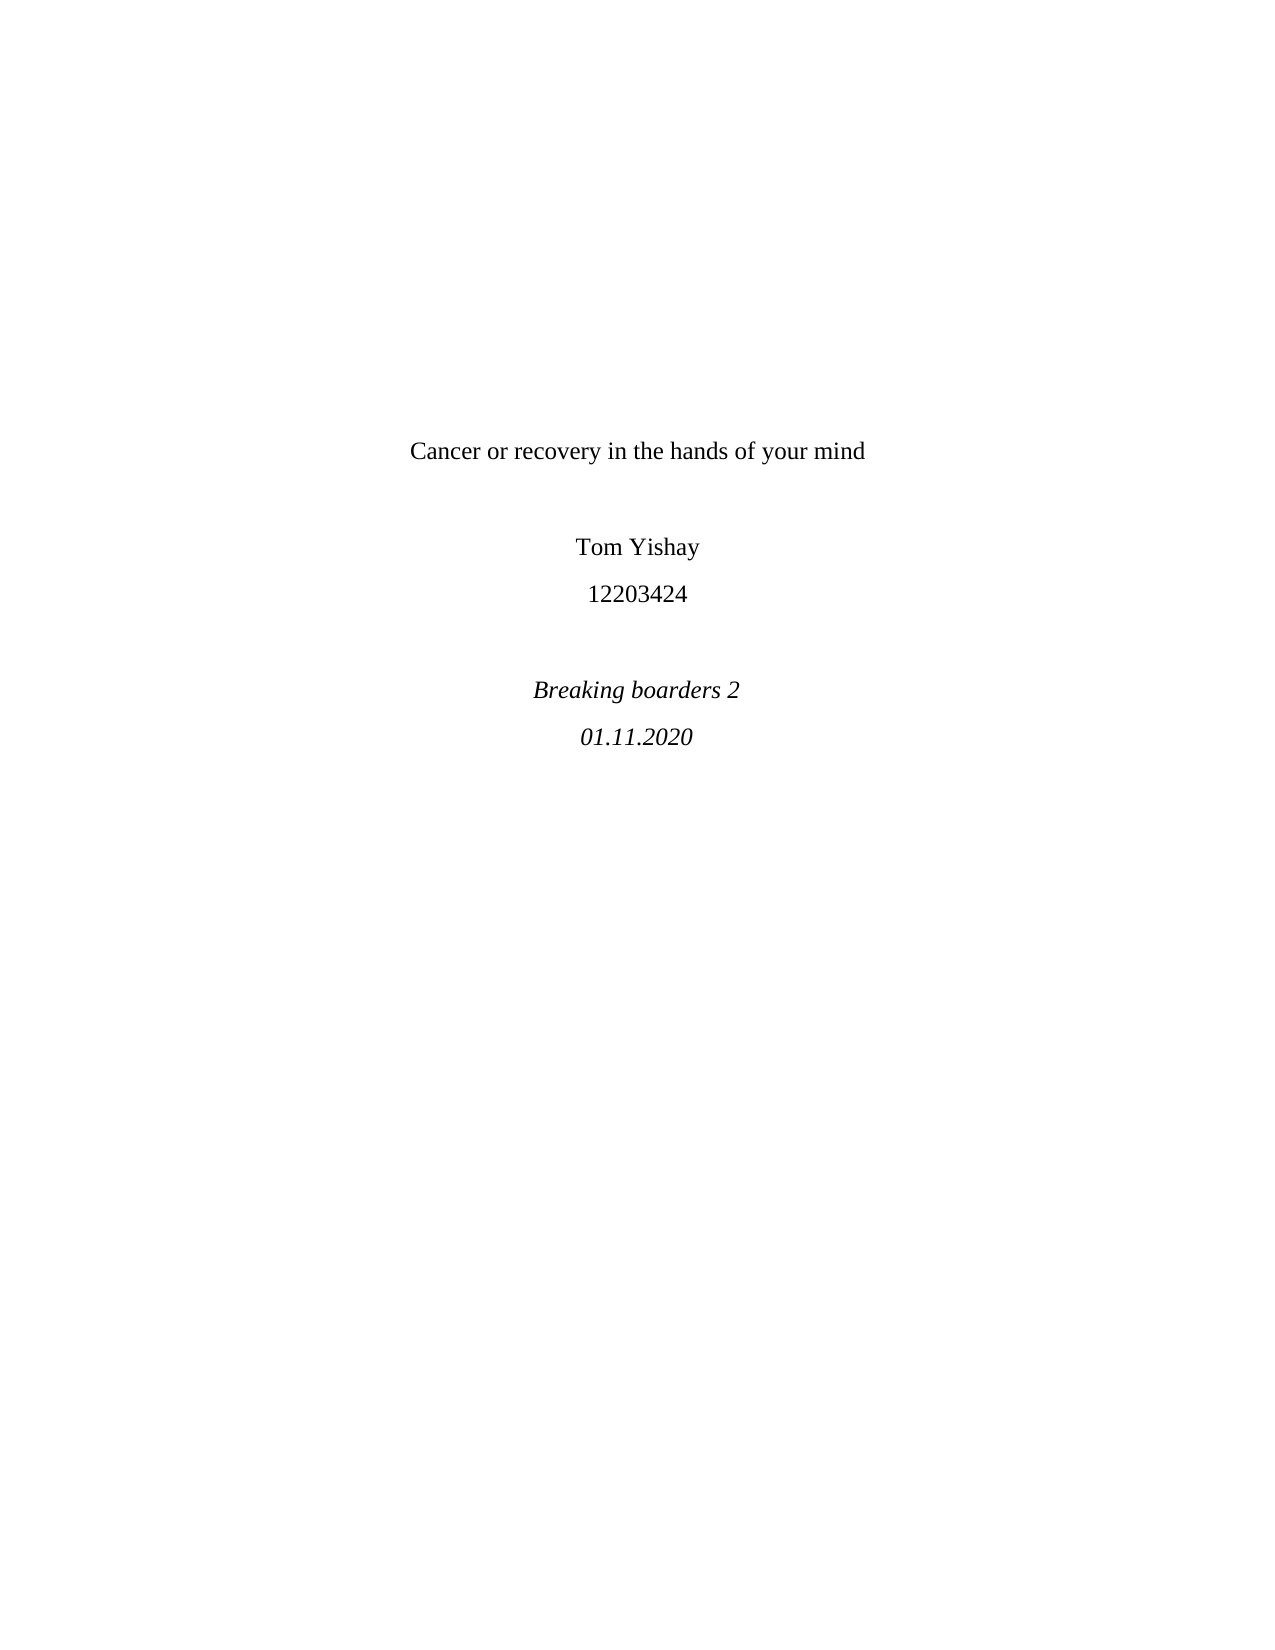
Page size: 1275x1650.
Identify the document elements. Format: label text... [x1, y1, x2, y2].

text Cancer or recovery in the hands of your mind [150, 436, 1125, 465]
text 01.11.2020 [150, 722, 1125, 751]
text 12203424 [150, 579, 1125, 608]
text Tom Yishay [150, 532, 1125, 560]
text Breaking boarders 2 [150, 675, 1125, 703]
